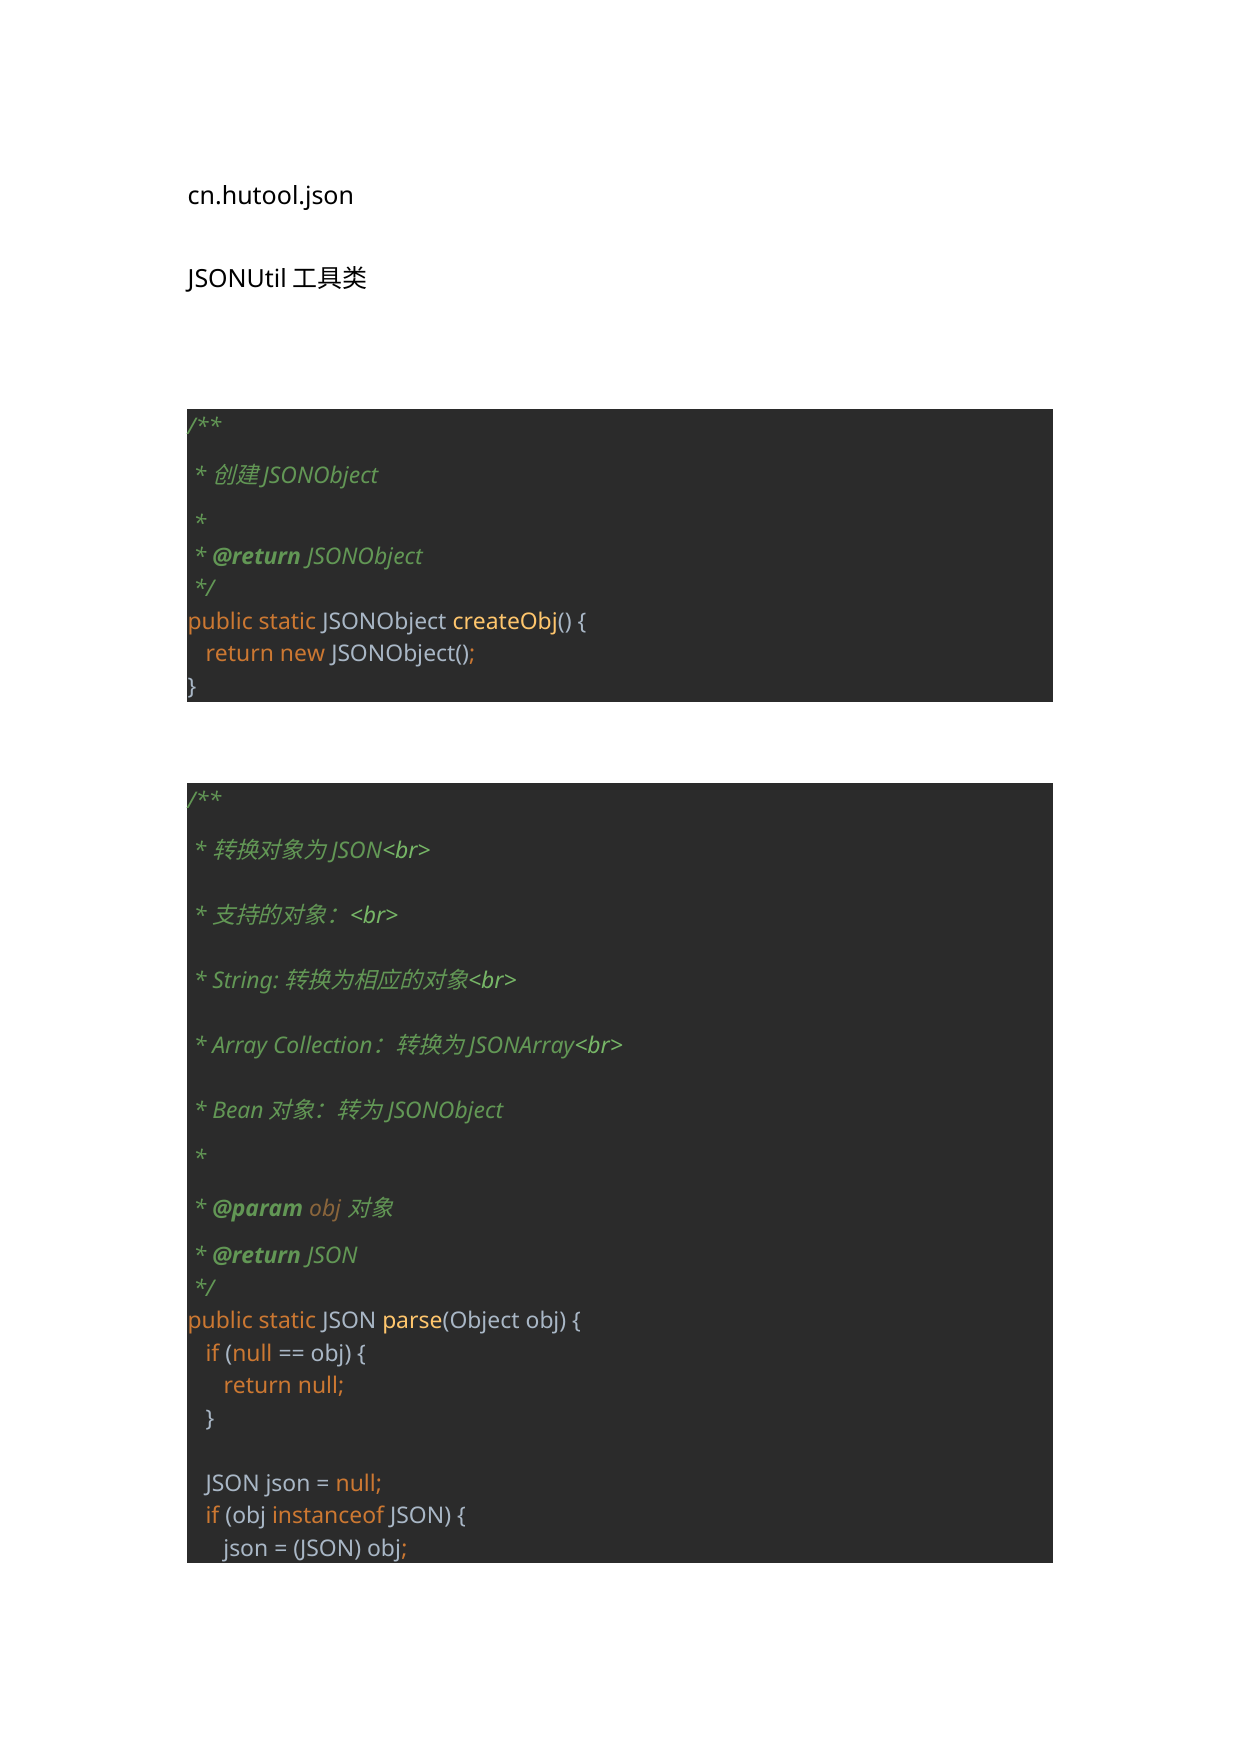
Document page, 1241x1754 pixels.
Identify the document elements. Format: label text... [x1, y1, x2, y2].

text * 创建JSONObject * * @return JSONObject */ public static JSONObject createObj() { return new JSONObject(); } [187, 442, 1053, 702]
text /** [187, 409, 1053, 442]
text cn.hutool.json [187, 162, 1053, 227]
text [187, 816, 1053, 1563]
text JSONUtil工具类 [187, 244, 1053, 309]
text /** [187, 783, 1053, 816]
